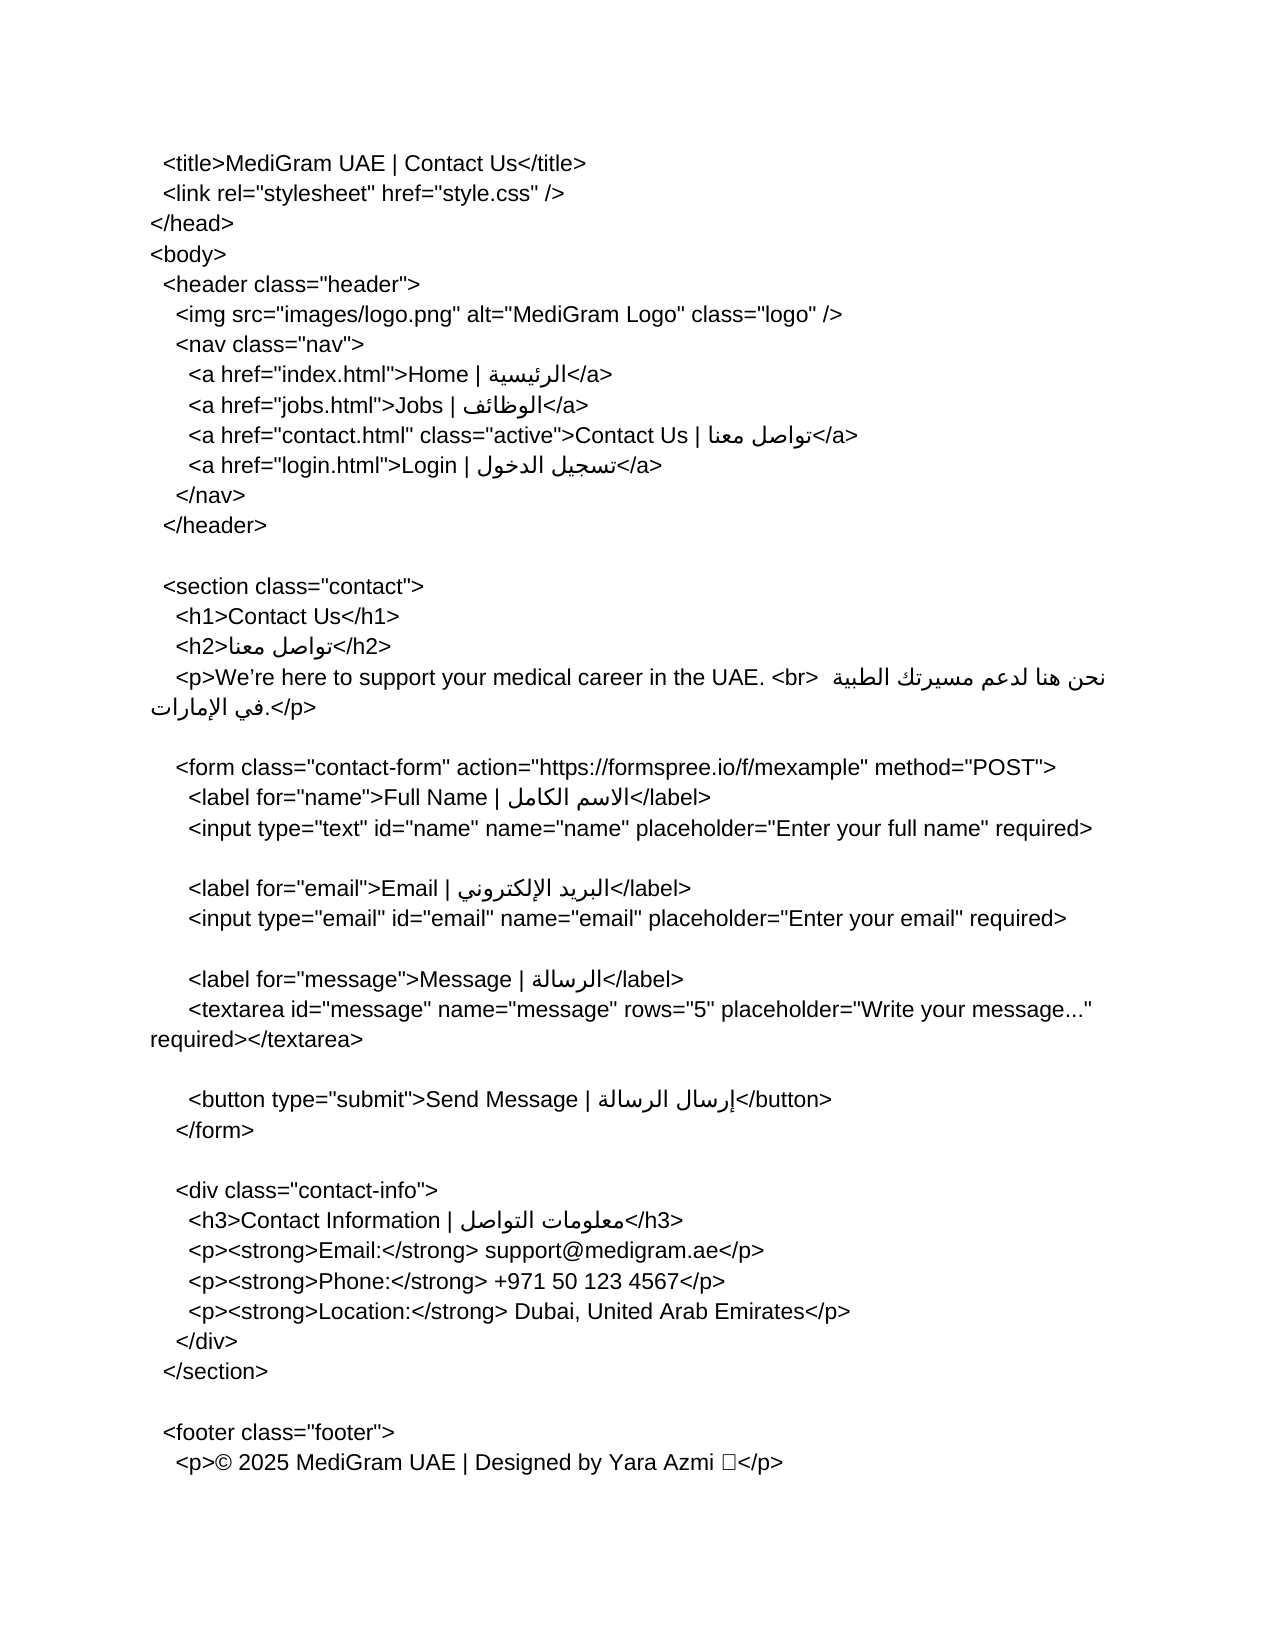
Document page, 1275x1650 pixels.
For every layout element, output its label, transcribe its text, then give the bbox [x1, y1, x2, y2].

text <h2>تواصل معنا</h2> [150, 633, 1125, 660]
text <label for="message">Message | الرسالة</label> [150, 966, 1125, 992]
text <img src="images/logo.png" alt="MediGram Logo" class="logo" /> [150, 301, 1125, 327]
text <input type="email" id="email" name="email" placeholder="Enter your email" required> [150, 905, 1125, 932]
text </div> [150, 1328, 1125, 1354]
text <section class="contact"> [150, 573, 1125, 599]
text </nav> [150, 482, 1125, 509]
text <title>MediGram UAE | Contact Us</title> [150, 150, 1125, 176]
text <form class="contact-form" action="https://formspree.io/f/mexample" method="POST"> [150, 754, 1125, 781]
text </header> [150, 512, 1125, 539]
text </head> [150, 210, 1125, 237]
text <div class="contact-info"> [150, 1177, 1125, 1203]
text <input type="text" id="name" name="name" placeholder="Enter your full name" required> [150, 814, 1125, 841]
text <p><strong>Phone:</strong> +971 50 123 4567</p> [150, 1268, 1125, 1294]
text <p>We’re here to support your medical career in the UAE. <br> نحن هنا لدعم مسيرتك الطبية في الإمارات.</p> [150, 663, 1125, 720]
text <p><strong>Email:</strong> support@medigram.ae</p> [150, 1237, 1125, 1264]
text <a href="jobs.html">Jobs | الوظائف</a> [150, 392, 1125, 418]
text <a href="login.html">Login | تسجيل الدخول</a> [150, 452, 1125, 478]
text <p>© 2025 MediGram UAE | Designed by Yara Azmi 💙</p> [150, 1449, 1125, 1475]
text <footer class="footer"> [150, 1419, 1125, 1445]
text <a href="index.html">Home | الرئيسية</a> [150, 361, 1125, 388]
text </form> [150, 1117, 1125, 1143]
text <button type="submit">Send Message | إرسال الرسالة</button> [150, 1086, 1125, 1113]
text </section> [150, 1358, 1125, 1385]
text <h3>Contact Information | معلومات التواصل</h3> [150, 1207, 1125, 1234]
text <nav class="nav"> [150, 331, 1125, 358]
text <link rel="stylesheet" href="style.css" /> [150, 180, 1125, 207]
text <header class="header"> [150, 271, 1125, 297]
text <a href="contact.html" class="active">Contact Us | تواصل معنا</a> [150, 422, 1125, 448]
text <textarea id="message" name="message" rows="5" placeholder="Write your message..." required></textarea> [150, 996, 1125, 1052]
text <body> [150, 241, 1125, 267]
text <label for="name">Full Name | الاسم الكامل</label> [150, 784, 1125, 811]
text <p><strong>Location:</strong> Dubai, United Arab Emirates</p> [150, 1298, 1125, 1324]
text <label for="email">Email | البريد الإلكتروني</label> [150, 875, 1125, 901]
text <h1>Contact Us</h1> [150, 603, 1125, 629]
